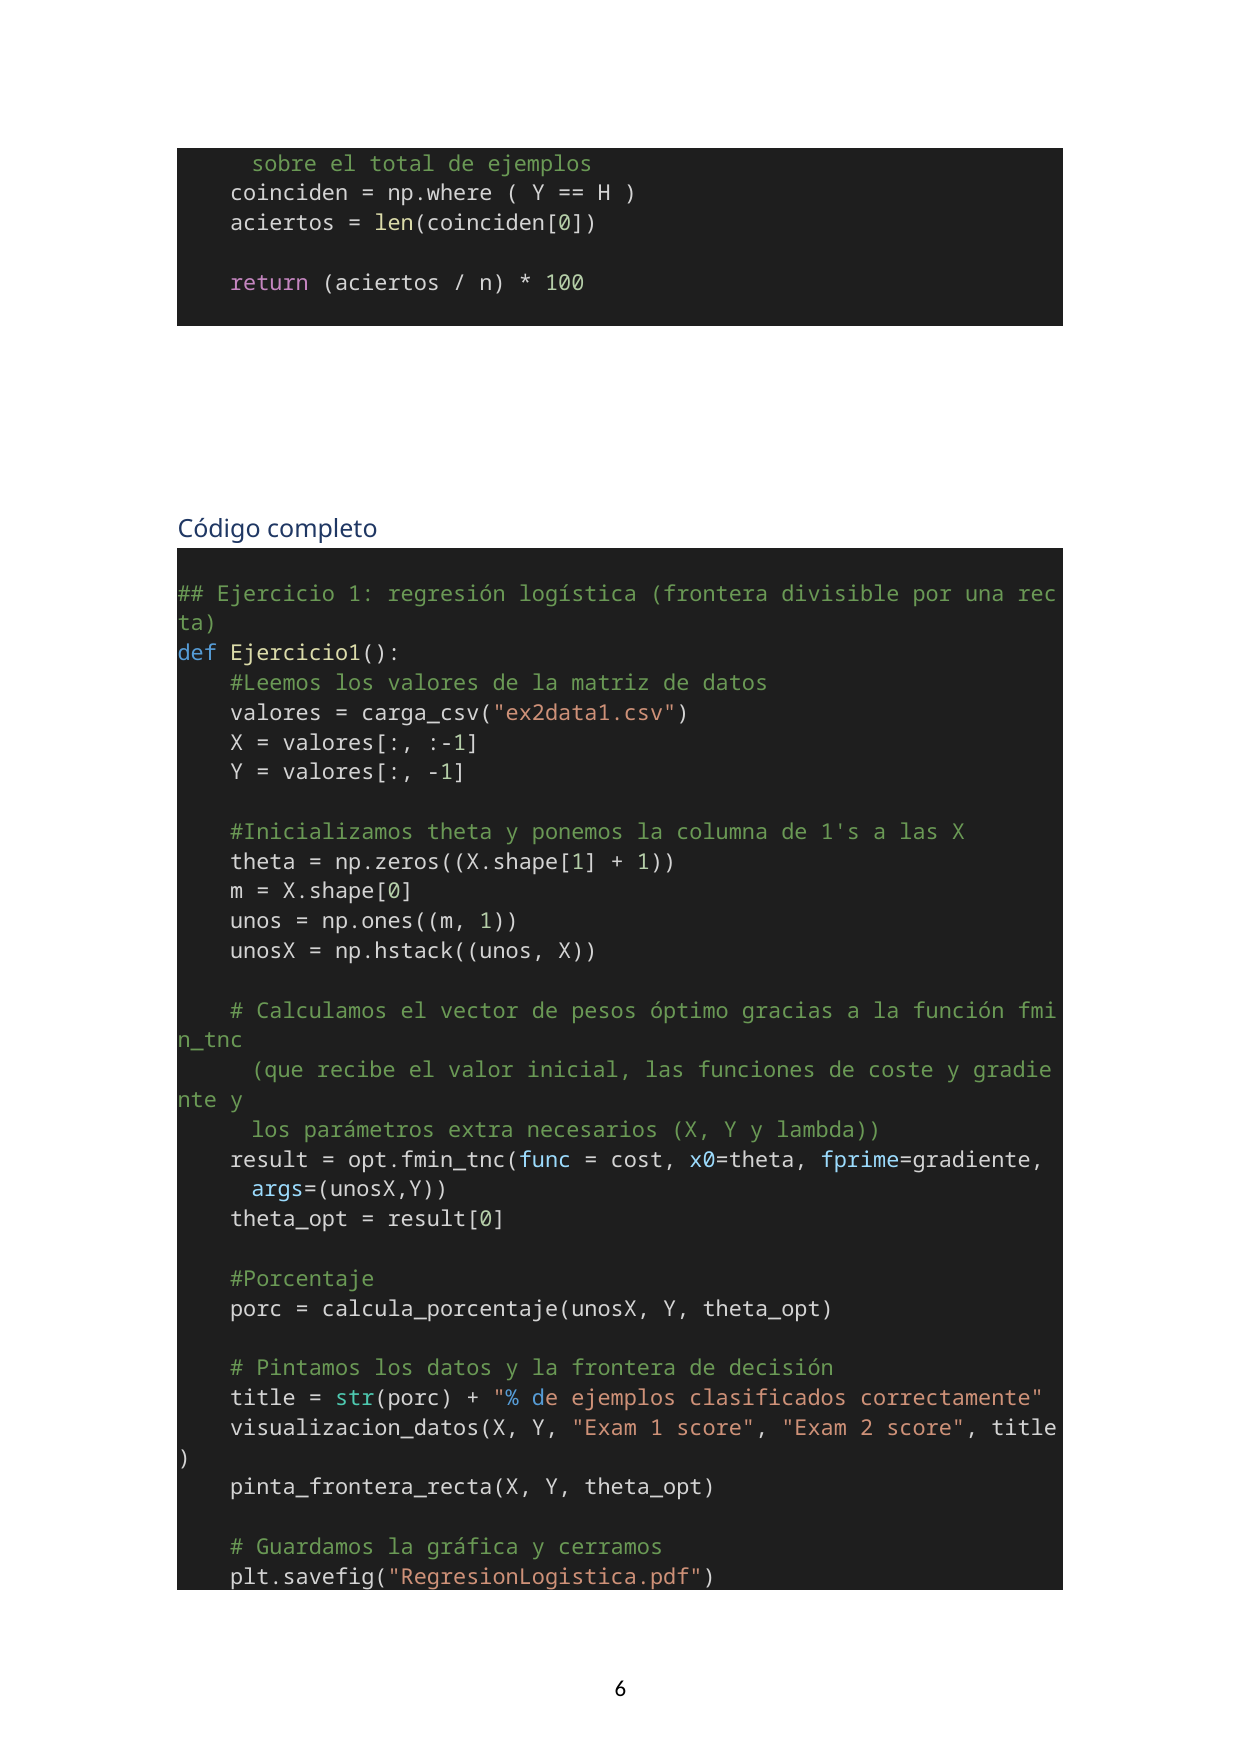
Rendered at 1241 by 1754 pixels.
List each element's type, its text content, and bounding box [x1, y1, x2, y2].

text aciertos = len(coinciden[0]) [177, 207, 1063, 237]
text args=(unosX,Y)) [177, 1173, 1063, 1203]
text porc = calcula_porcentaje(unosX, Y, theta_opt) [177, 1292, 1063, 1322]
text los parámetros extra necesarios (X, Y y lambda)) [177, 1114, 1063, 1143]
text # Guardamos la gráfica y cerramos [177, 1531, 1063, 1561]
text pinta_frontera_recta(X, Y, theta_opt) [177, 1471, 1063, 1501]
text # Calculamos el vector de pesos óptimo gracias a la función fmin_tnc [177, 994, 1063, 1054]
text def Ejercicio1(): [177, 637, 1063, 667]
text theta_opt = result[0] [177, 1203, 1063, 1233]
text plt.savefig("RegresionLogistica.pdf") [177, 1561, 1063, 1590]
text title = str(porc) + "% de ejemplos clasificados correctamente" [177, 1382, 1063, 1412]
subtitle Código completo [177, 511, 1063, 545]
text theta = np.zeros((X.shape[1] + 1)) [177, 846, 1063, 875]
text m = X.shape[0] [177, 875, 1063, 905]
text unos = np.ones((m, 1)) [177, 905, 1063, 935]
text sobre el total de ejemplos [177, 148, 1063, 177]
text visualizacion_datos(X, Y, "Exam 1 score", "Exam 2 score", title) [177, 1412, 1063, 1471]
text #Porcentaje [177, 1263, 1063, 1292]
text # Pintamos los datos y la frontera de decisión [177, 1352, 1063, 1382]
text result = opt.fmin_tnc(func = cost, x0=theta, fprime=gradiente, [177, 1143, 1063, 1173]
text coinciden = np.where ( Y == H ) [177, 177, 1063, 207]
text return (aciertos / n) * 100 [177, 267, 1063, 297]
text ## Ejercicio 1: regresión logística (frontera divisible por una recta) [177, 577, 1063, 637]
text valores = carga_csv("ex2data1.csv") [177, 697, 1063, 726]
text #Inicializamos theta y ponemos la columna de 1's a las X [177, 816, 1063, 846]
text #Leemos los valores de la matriz de datos [177, 667, 1063, 697]
text (que recibe el valor inicial, las funciones de coste y gradiente y [177, 1054, 1063, 1114]
text X = valores[:, :-1] [177, 726, 1063, 756]
text unosX = np.hstack((unos, X)) [177, 935, 1063, 965]
text Y = valores[:, -1] [177, 756, 1063, 786]
